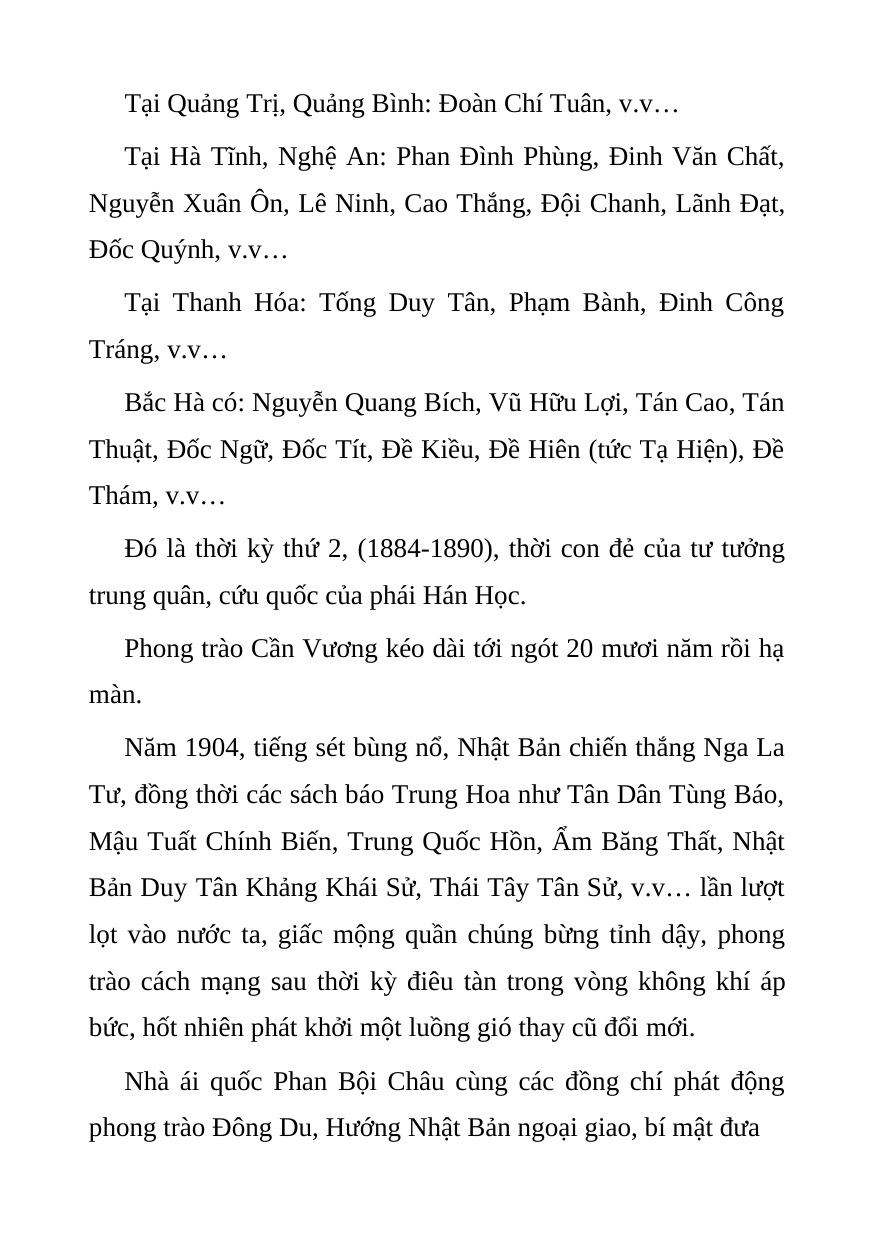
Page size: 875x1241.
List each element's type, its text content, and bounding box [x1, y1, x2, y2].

text Tại Quảng Trị, Quảng Bình: Đoàn Chí Tuân, v.v… [124, 87, 816, 118]
text Nhà ái quốc Phan Bội Châu cùng các đồng chí phát động phong trào Đông Du, Hướng Nhật Bản ngoại giao, bí mật đưa [89, 1064, 786, 1142]
text Tại Hà Tĩnh, Nghệ An: Phan Đình Phùng, Đinh Văn Chất, Nguyễn Xuân Ôn, Lê Ninh, Cao Thắng, Đội Chanh, Lãnh Đạt, Đốc Quýnh, v.v… [89, 140, 786, 264]
text Năm 1904, tiếng sét bùng nổ, Nhật Bản chiến thắng Nga La Tư, đồng thời các sách báo Trung Hoa như Tân Dân Tùng Báo, Mậu Tuất Chính Biến, Trung Quốc Hồn, Ẩm Băng Thất, Nhật Bản Duy Tân Khảng Khái Sử, Thái Tây Tân Sử, v.v… lần lượt lọt vào nước ta, giấc mộng quần chúng bừng tỉnh dậy, phong trào cách mạng sau thời kỳ điêu tàn trong vòng không khí áp bức, hốt nhiên phát khởi một luồng gió thay cũ đổi mới. [89, 732, 786, 1043]
text Tại Thanh Hóa: Tống Duy Tân, Phạm Bành, Đinh Công Tráng, v.v… [89, 286, 786, 364]
text Bắc Hà có: Nguyễn Quang Bích, Vũ Hữu Lợi, Tán Cao, Tán Thuật, Đốc Ngữ, Đốc Tít, Đề Kiều, Đề Hiên (tức Tạ Hiện), Đề Thám, v.v… [89, 386, 786, 511]
text Phong trào Cần Vương kéo dài tới ngót 20 mươi năm rồi hạ màn. [89, 632, 786, 710]
text Đó là thời kỳ thứ 2, (1884-1890), thời con đẻ của tư tưởng trung quân, cứu quốc của phái Hán Học. [89, 532, 786, 610]
